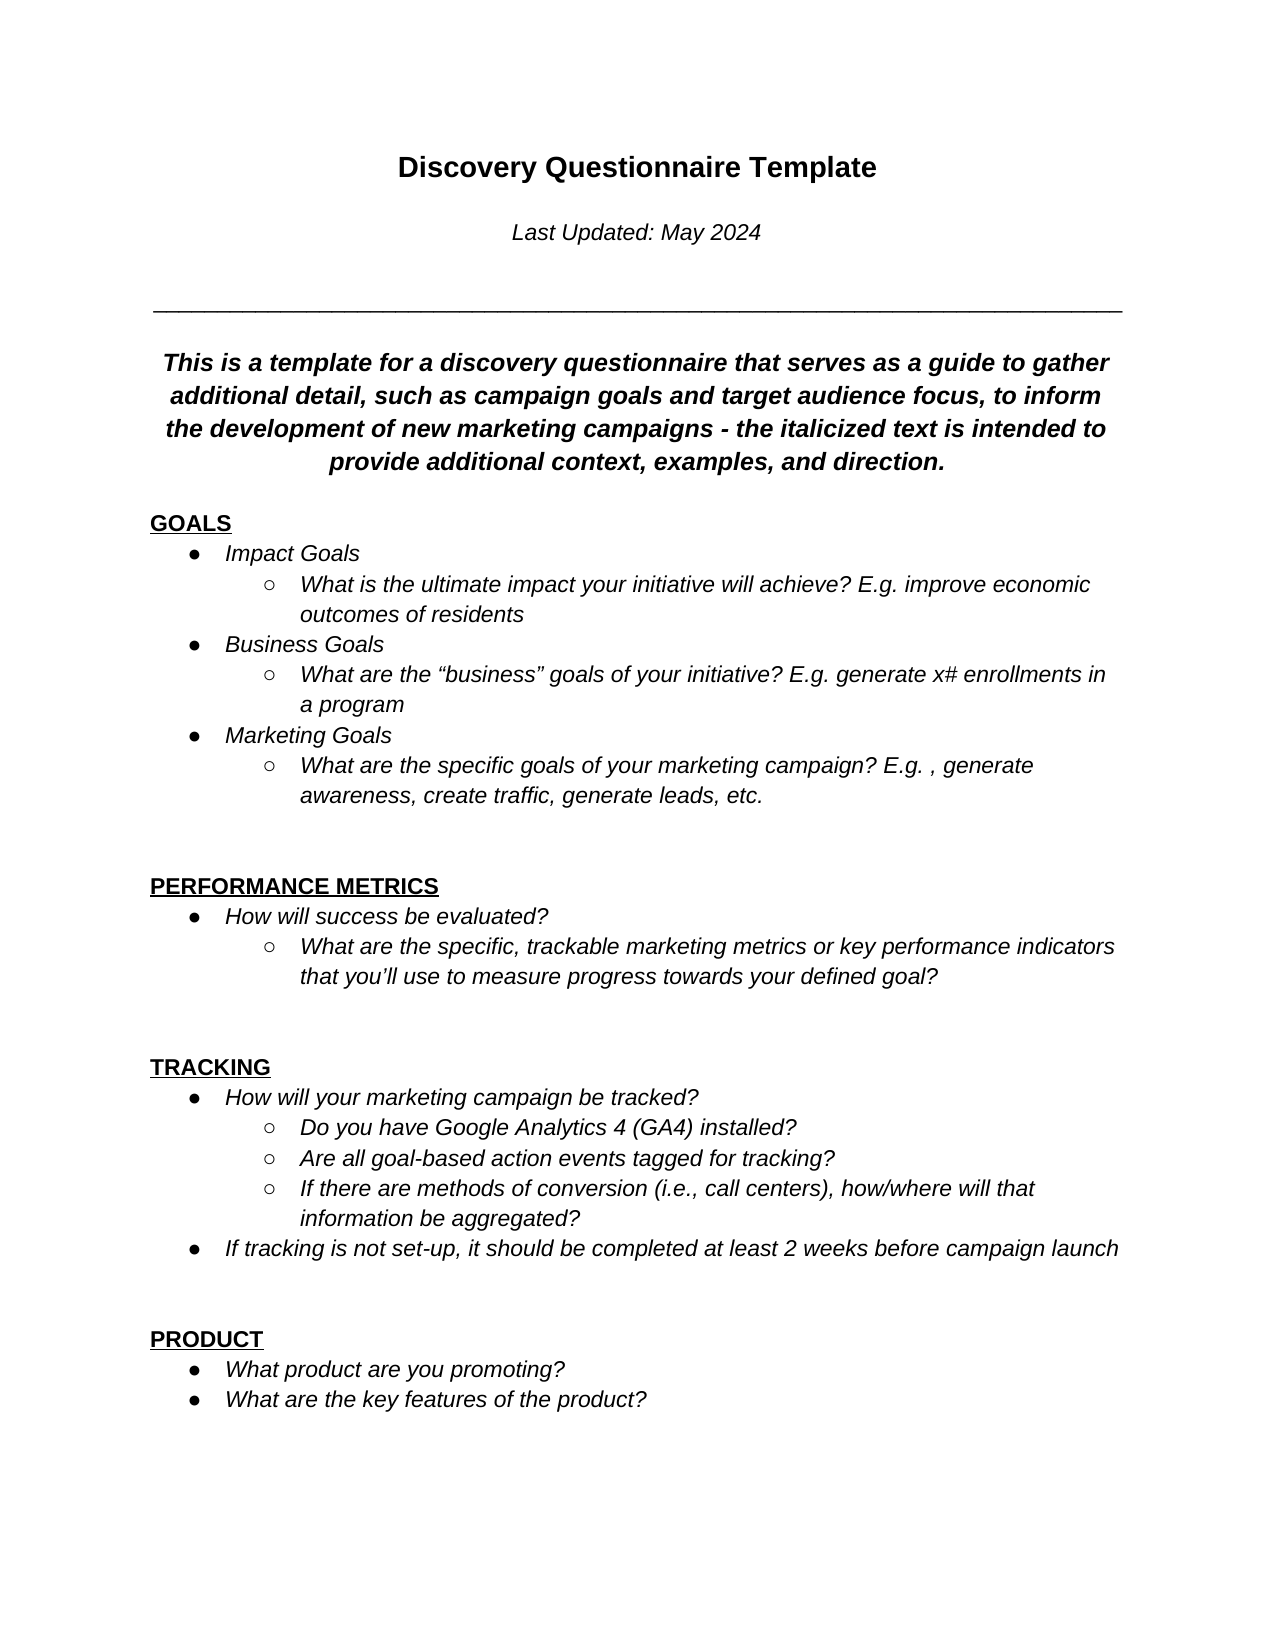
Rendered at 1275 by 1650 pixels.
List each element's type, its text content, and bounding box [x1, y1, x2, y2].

list What is the ultimate impact your initiative will achieve? E.g. improve economic outcomes of residents [262, 571, 1125, 627]
text PRODUCT [150, 1326, 1125, 1352]
list Do you have Google Analytics 4 (GA4) installed? [262, 1114, 1125, 1141]
text GOALS [150, 510, 1125, 537]
list What product are you promoting? [187, 1356, 1125, 1382]
text ____________________________________________________________________________ [150, 287, 1125, 314]
list Impact Goals [187, 540, 1125, 567]
text This is a template for a discovery questionnaire that serves as a guide to gather additional detail, such as campaign goals and target audience focus, to inform the development of new marketing campaigns - the italicized text is intended to provide additional context, examples, and direction. [150, 348, 1125, 476]
list What are the specific, trackable marketing metrics or key performance indicators that you’ll use to measure progress towards your defined goal? [262, 933, 1125, 990]
list If there are methods of conversion (i.e., call centers), how/where will that information be aggregated? [262, 1175, 1125, 1231]
list How will success be evaluated? [187, 903, 1125, 929]
list Are all goal-based action events tagged for tracking? [262, 1144, 1125, 1171]
list What are the specific goals of your marketing campaign? E.g. , generate awareness, create traffic, generate leads, etc. [262, 752, 1125, 808]
list Marketing Goals [187, 722, 1125, 748]
text Last Updated: May 2024 [150, 219, 1125, 245]
list How will your marketing campaign be tracked? [187, 1084, 1125, 1111]
list What are the key features of the product? [187, 1386, 1125, 1413]
text Discovery Questionnaire Template [150, 150, 1125, 183]
list What are the “business” goals of your initiative? E.g. generate x# enrollments in a program [262, 661, 1125, 718]
text PERFORMANCE METRICS [150, 873, 1125, 899]
list Business Goals [187, 631, 1125, 657]
list If tracking is not set-up, it should be completed at least 2 weeks before campaign launch [187, 1235, 1125, 1262]
text TRACKING [150, 1054, 1125, 1080]
